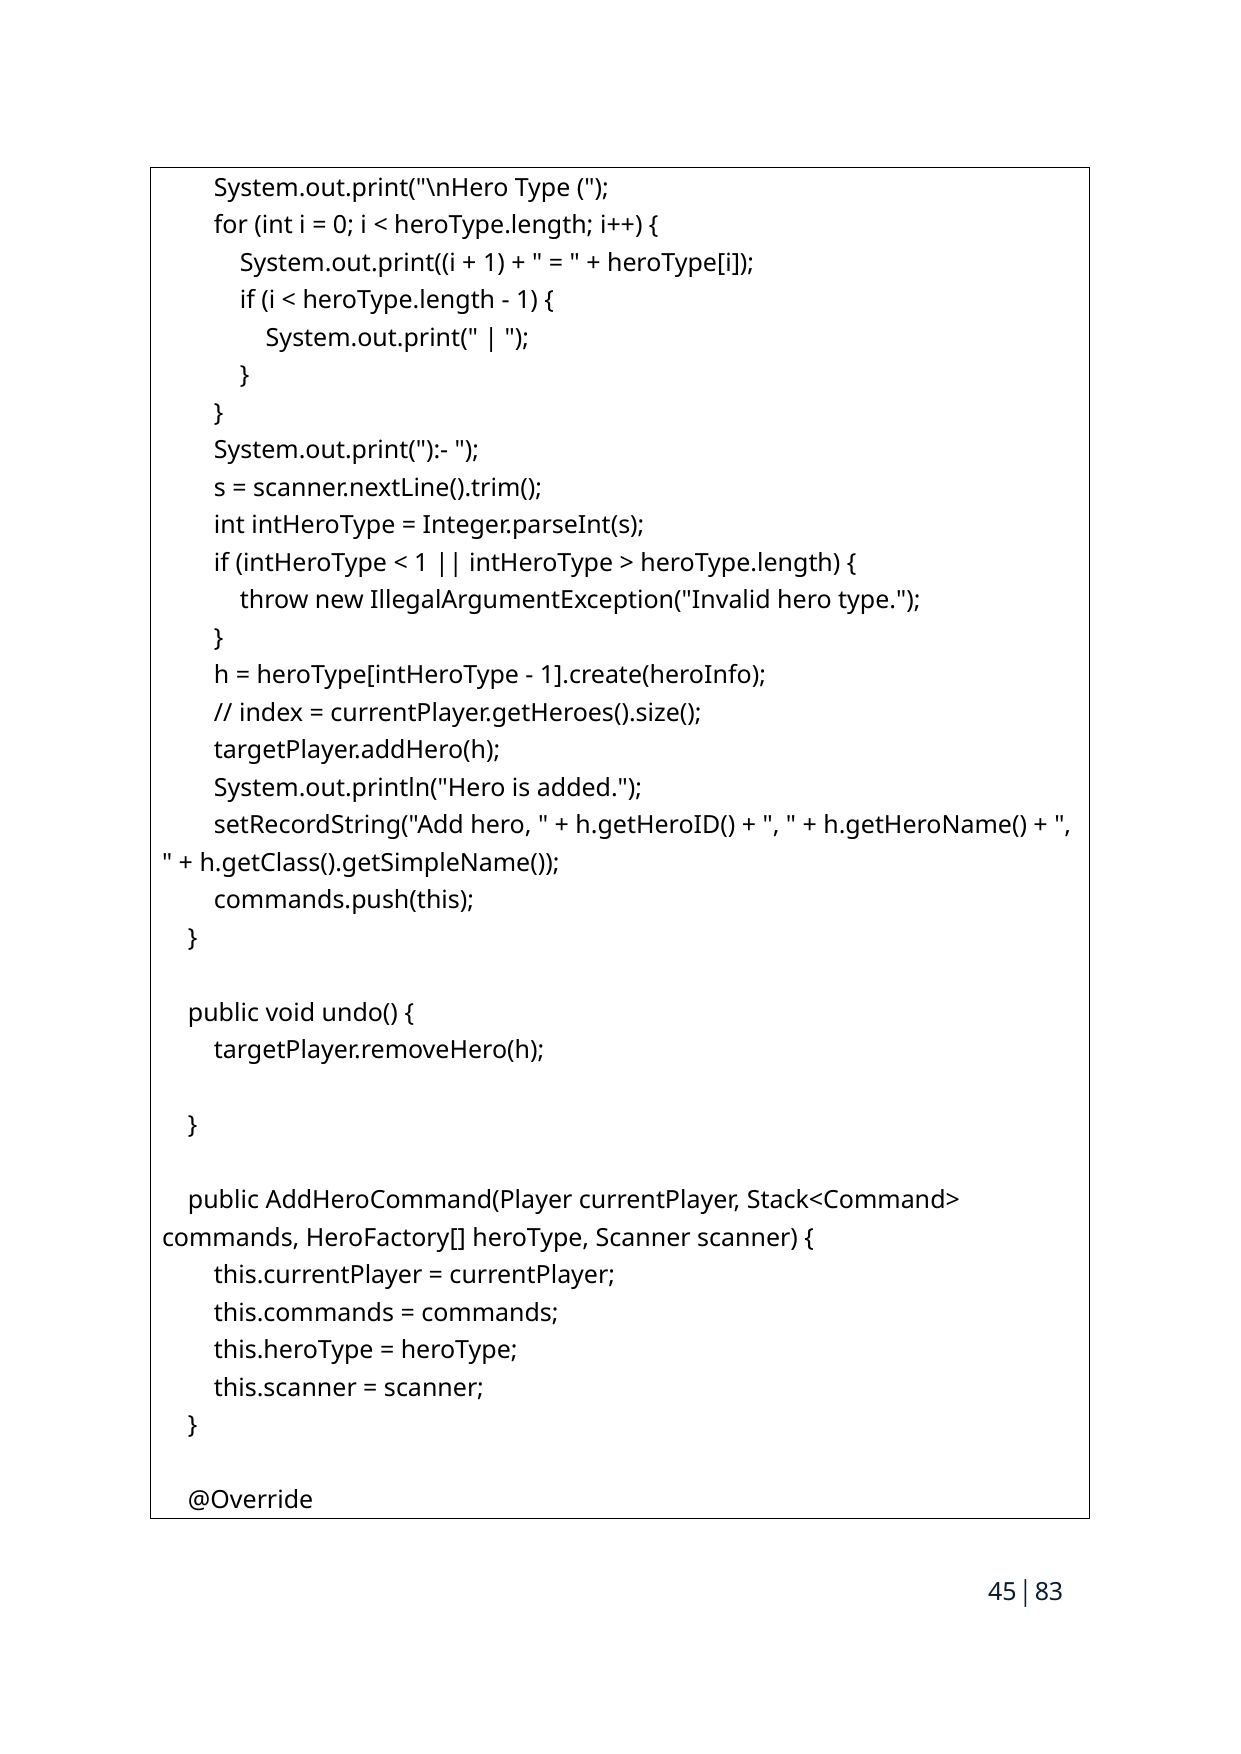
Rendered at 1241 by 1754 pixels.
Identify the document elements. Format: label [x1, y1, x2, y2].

table_cell [151, 168, 1089, 1518]
